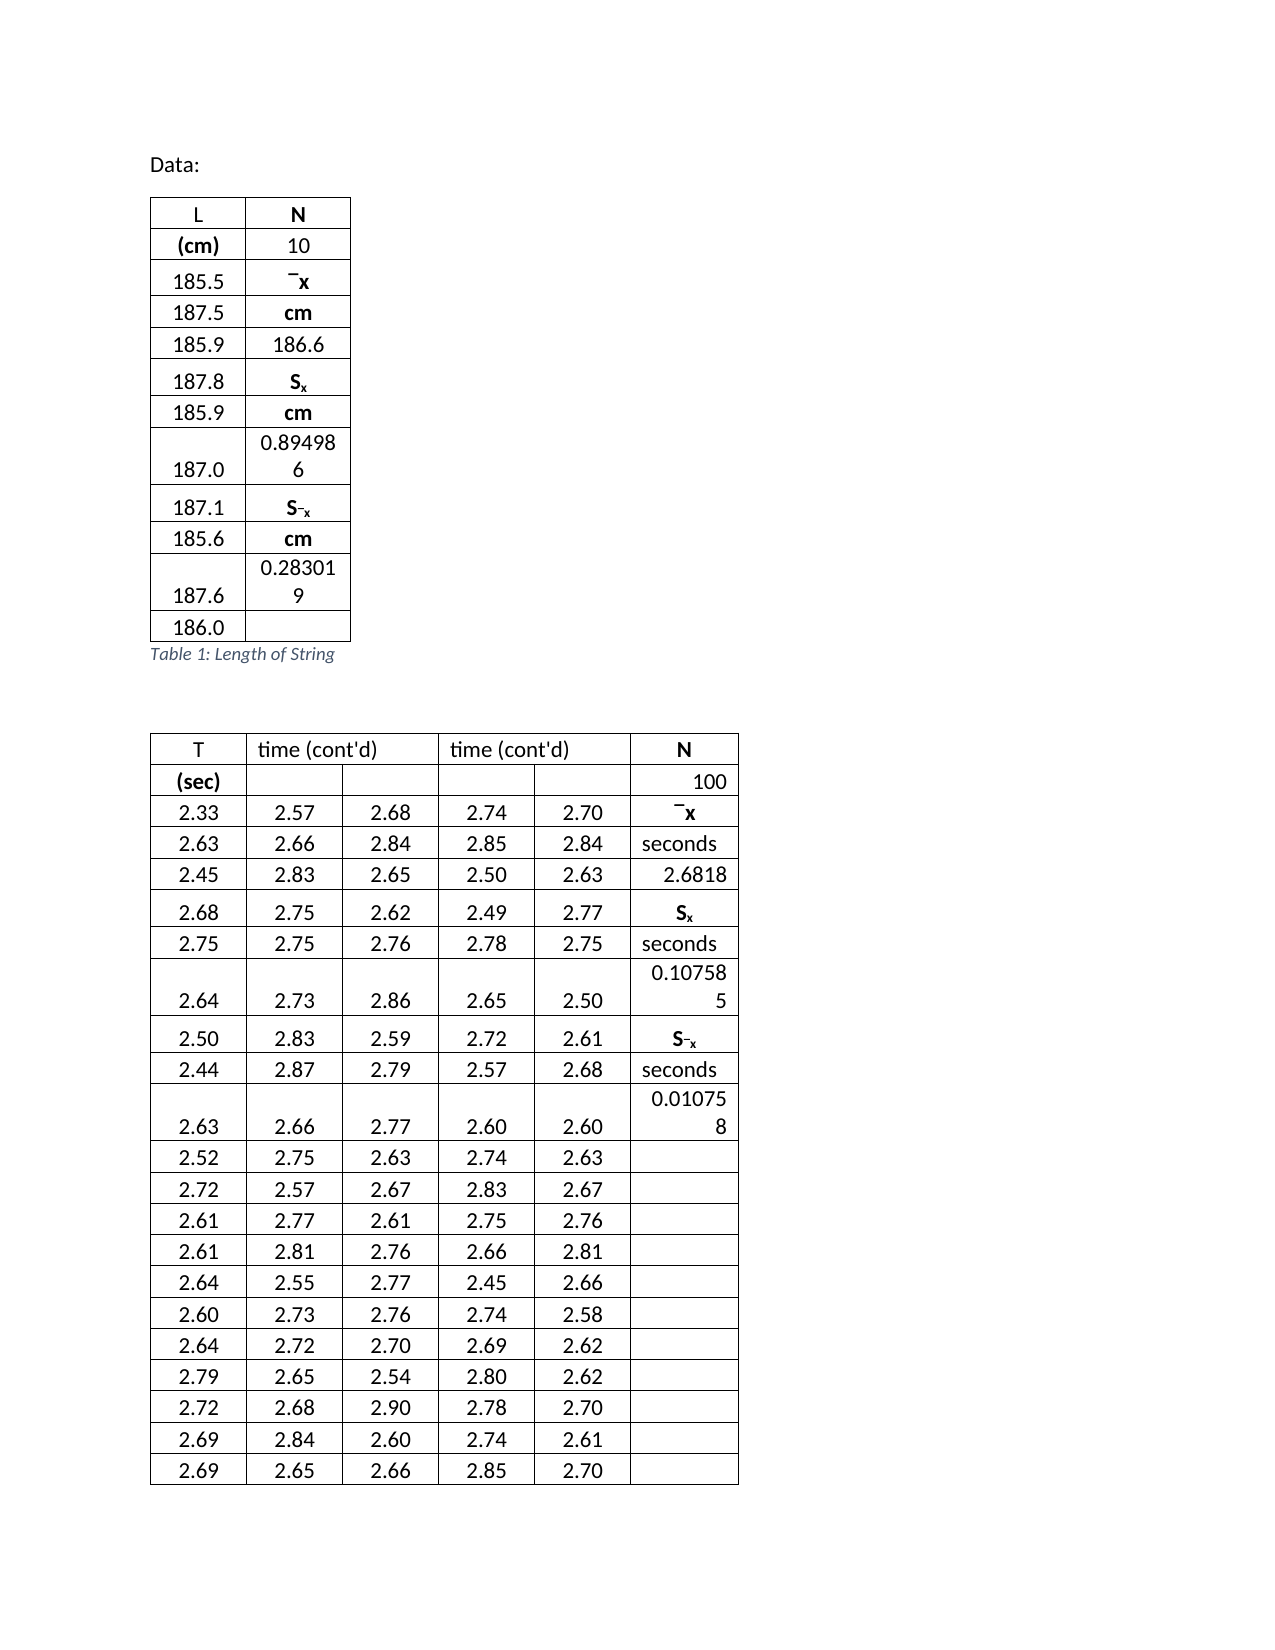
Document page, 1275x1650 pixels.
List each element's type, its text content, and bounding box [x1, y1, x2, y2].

table_cell 2.60 [151, 1298, 246, 1328]
table_cell 2.63 [535, 1141, 630, 1172]
table_cell 2.68 [535, 1053, 630, 1083]
table_cell 2.59 [343, 1016, 438, 1052]
table_cell 2.66 [343, 1454, 438, 1484]
table_cell 2.33 [151, 796, 246, 826]
table_cell Sx [246, 359, 350, 395]
table_cell 2.49 [439, 890, 534, 926]
table_cell 2.64 [151, 959, 246, 1014]
table_cell 2.69 [151, 1454, 246, 1484]
table_cell 2.76 [343, 927, 438, 957]
table_cell [631, 1141, 738, 1172]
table_cell 185.9 [151, 396, 245, 427]
table_cell 2.45 [151, 859, 246, 889]
table_cell 2.61 [535, 1016, 630, 1052]
table_cell 2.90 [343, 1391, 438, 1422]
table_header time (cont'd) [247, 734, 438, 764]
table_cell 2.86 [343, 959, 438, 1014]
table_cell 2.65 [247, 1360, 342, 1390]
table_cell 2.57 [439, 1053, 534, 1083]
table_cell 2.57 [247, 796, 342, 826]
table_cell 2.60 [343, 1423, 438, 1453]
table_cell [631, 1298, 738, 1328]
table_cell 2.50 [535, 959, 630, 1014]
table_cell 0.283019 [246, 554, 350, 609]
table_header N [631, 734, 738, 764]
table_cell 2.72 [151, 1391, 246, 1422]
table_cell 2.75 [247, 927, 342, 957]
table_cell [631, 1360, 738, 1390]
table_cell 2.6818 [631, 859, 738, 889]
table_cell `x [246, 260, 350, 295]
table_cell [631, 1204, 738, 1234]
table_cell 2.73 [247, 959, 342, 1014]
table_cell 186.0 [151, 611, 245, 641]
table_cell 2.75 [535, 927, 630, 957]
table_cell 2.72 [439, 1016, 534, 1052]
table_cell 2.52 [151, 1141, 246, 1172]
table_cell 187.0 [151, 428, 245, 484]
table_cell 2.65 [439, 959, 534, 1014]
table_cell 2.70 [343, 1329, 438, 1359]
table_cell 2.63 [151, 1084, 246, 1140]
table_cell (sec) [151, 765, 246, 795]
table_cell 2.75 [247, 1141, 342, 1172]
table_cell 185.6 [151, 522, 245, 552]
table_cell [247, 765, 342, 795]
table_cell [631, 1391, 738, 1422]
table_cell `x [631, 796, 738, 826]
table_cell S`x [246, 485, 350, 521]
table_cell seconds [631, 1053, 738, 1083]
table_cell 2.74 [439, 796, 534, 826]
table_cell 2.50 [151, 1016, 246, 1052]
table_cell 2.63 [343, 1141, 438, 1172]
table_cell 2.62 [343, 890, 438, 926]
table_cell 2.85 [439, 1454, 534, 1484]
table_cell 187.6 [151, 554, 245, 609]
table_cell 2.80 [439, 1360, 534, 1390]
table_cell 2.65 [247, 1454, 342, 1484]
table_cell 2.62 [535, 1360, 630, 1390]
table_cell 2.81 [535, 1235, 630, 1265]
table_cell 2.77 [535, 890, 630, 926]
table_cell 2.61 [535, 1423, 630, 1453]
table_cell 187.5 [151, 296, 245, 327]
table_cell [631, 1266, 738, 1297]
table_cell cm [246, 396, 350, 427]
table_cell 2.79 [343, 1053, 438, 1083]
table_header L [151, 198, 245, 228]
table_cell 2.68 [343, 796, 438, 826]
table_cell 0.107585 [631, 959, 738, 1014]
table_header T [151, 734, 246, 764]
table_cell 2.66 [439, 1235, 534, 1265]
table_cell 2.54 [343, 1360, 438, 1390]
table_header N [246, 198, 350, 228]
table_cell seconds [631, 827, 738, 857]
table_cell 2.68 [247, 1391, 342, 1422]
table_cell 2.70 [535, 796, 630, 826]
table_cell 2.83 [247, 1016, 342, 1052]
table_cell 2.64 [151, 1266, 246, 1297]
table_cell 2.75 [439, 1204, 534, 1234]
table_cell 2.61 [151, 1204, 246, 1234]
table_cell 2.83 [247, 859, 342, 889]
table_cell 2.64 [151, 1329, 246, 1359]
table_cell 2.84 [343, 827, 438, 857]
table_cell 2.62 [535, 1329, 630, 1359]
table_cell 0.894986 [246, 428, 350, 484]
table_cell 2.60 [439, 1084, 534, 1140]
text Data: [150, 150, 1125, 178]
table_cell 2.57 [247, 1173, 342, 1203]
table_cell 2.85 [439, 827, 534, 857]
table_cell 187.8 [151, 359, 245, 395]
table_cell [439, 765, 534, 795]
table_cell 2.66 [535, 1266, 630, 1297]
table_cell 2.77 [343, 1266, 438, 1297]
table_cell 2.69 [439, 1329, 534, 1359]
table_cell 2.84 [535, 827, 630, 857]
table_cell cm [246, 522, 350, 552]
table_cell [631, 1235, 738, 1265]
table_cell 2.66 [247, 827, 342, 857]
table_cell 185.5 [151, 260, 245, 295]
table_cell 2.69 [151, 1423, 246, 1453]
table_cell 2.75 [151, 927, 246, 957]
table_cell [631, 1423, 738, 1453]
table_cell 187.1 [151, 485, 245, 521]
table_cell 2.44 [151, 1053, 246, 1083]
table_cell 2.87 [247, 1053, 342, 1083]
table_cell 2.78 [439, 927, 534, 957]
table_cell 2.77 [343, 1084, 438, 1140]
table_cell 2.72 [247, 1329, 342, 1359]
table_cell [631, 1329, 738, 1359]
table_cell 2.75 [247, 890, 342, 926]
table_cell 186.6 [246, 328, 350, 358]
table_cell 2.67 [343, 1173, 438, 1203]
table_cell [343, 765, 438, 795]
table_cell 2.63 [535, 859, 630, 889]
table_cell 185.9 [151, 328, 245, 358]
table_cell 2.61 [343, 1204, 438, 1234]
table_cell 2.63 [151, 827, 246, 857]
table_cell 2.50 [439, 859, 534, 889]
table_cell S`x [631, 1016, 738, 1052]
table_cell 2.58 [535, 1298, 630, 1328]
table_cell 2.70 [535, 1391, 630, 1422]
table_cell [631, 1454, 738, 1484]
table_cell (cm) [151, 229, 245, 259]
table_cell 10 [246, 229, 350, 259]
table_cell 2.68 [151, 890, 246, 926]
table_cell 2.60 [535, 1084, 630, 1140]
table_cell 2.74 [439, 1298, 534, 1328]
table_cell 2.65 [343, 859, 438, 889]
table_cell 0.010758 [631, 1084, 738, 1140]
table_cell 2.76 [343, 1298, 438, 1328]
table_cell 2.81 [247, 1235, 342, 1265]
table_cell [631, 1173, 738, 1203]
table_cell 2.61 [151, 1235, 246, 1265]
table_cell 2.72 [151, 1173, 246, 1203]
table_header time (cont'd) [439, 734, 630, 764]
table_cell cm [246, 296, 350, 327]
table_cell 2.79 [151, 1360, 246, 1390]
table_cell 2.70 [535, 1454, 630, 1484]
table_cell 100 [631, 765, 738, 795]
table_cell 2.76 [535, 1204, 630, 1234]
table_cell 2.78 [439, 1391, 534, 1422]
table_cell [246, 611, 350, 641]
table_cell seconds [631, 927, 738, 957]
table_cell 2.84 [247, 1423, 342, 1453]
table_cell Sx [631, 890, 738, 926]
table_cell 2.77 [247, 1204, 342, 1234]
table_cell [535, 765, 630, 795]
table_cell 2.74 [439, 1141, 534, 1172]
table_cell 2.55 [247, 1266, 342, 1297]
table_cell 2.74 [439, 1423, 534, 1453]
table_cell 2.66 [247, 1084, 342, 1140]
table_cell 2.76 [343, 1235, 438, 1265]
table_cell 2.73 [247, 1298, 342, 1328]
table_cell 2.67 [535, 1173, 630, 1203]
table_cell 2.45 [439, 1266, 534, 1297]
table_cell 2.83 [439, 1173, 534, 1203]
